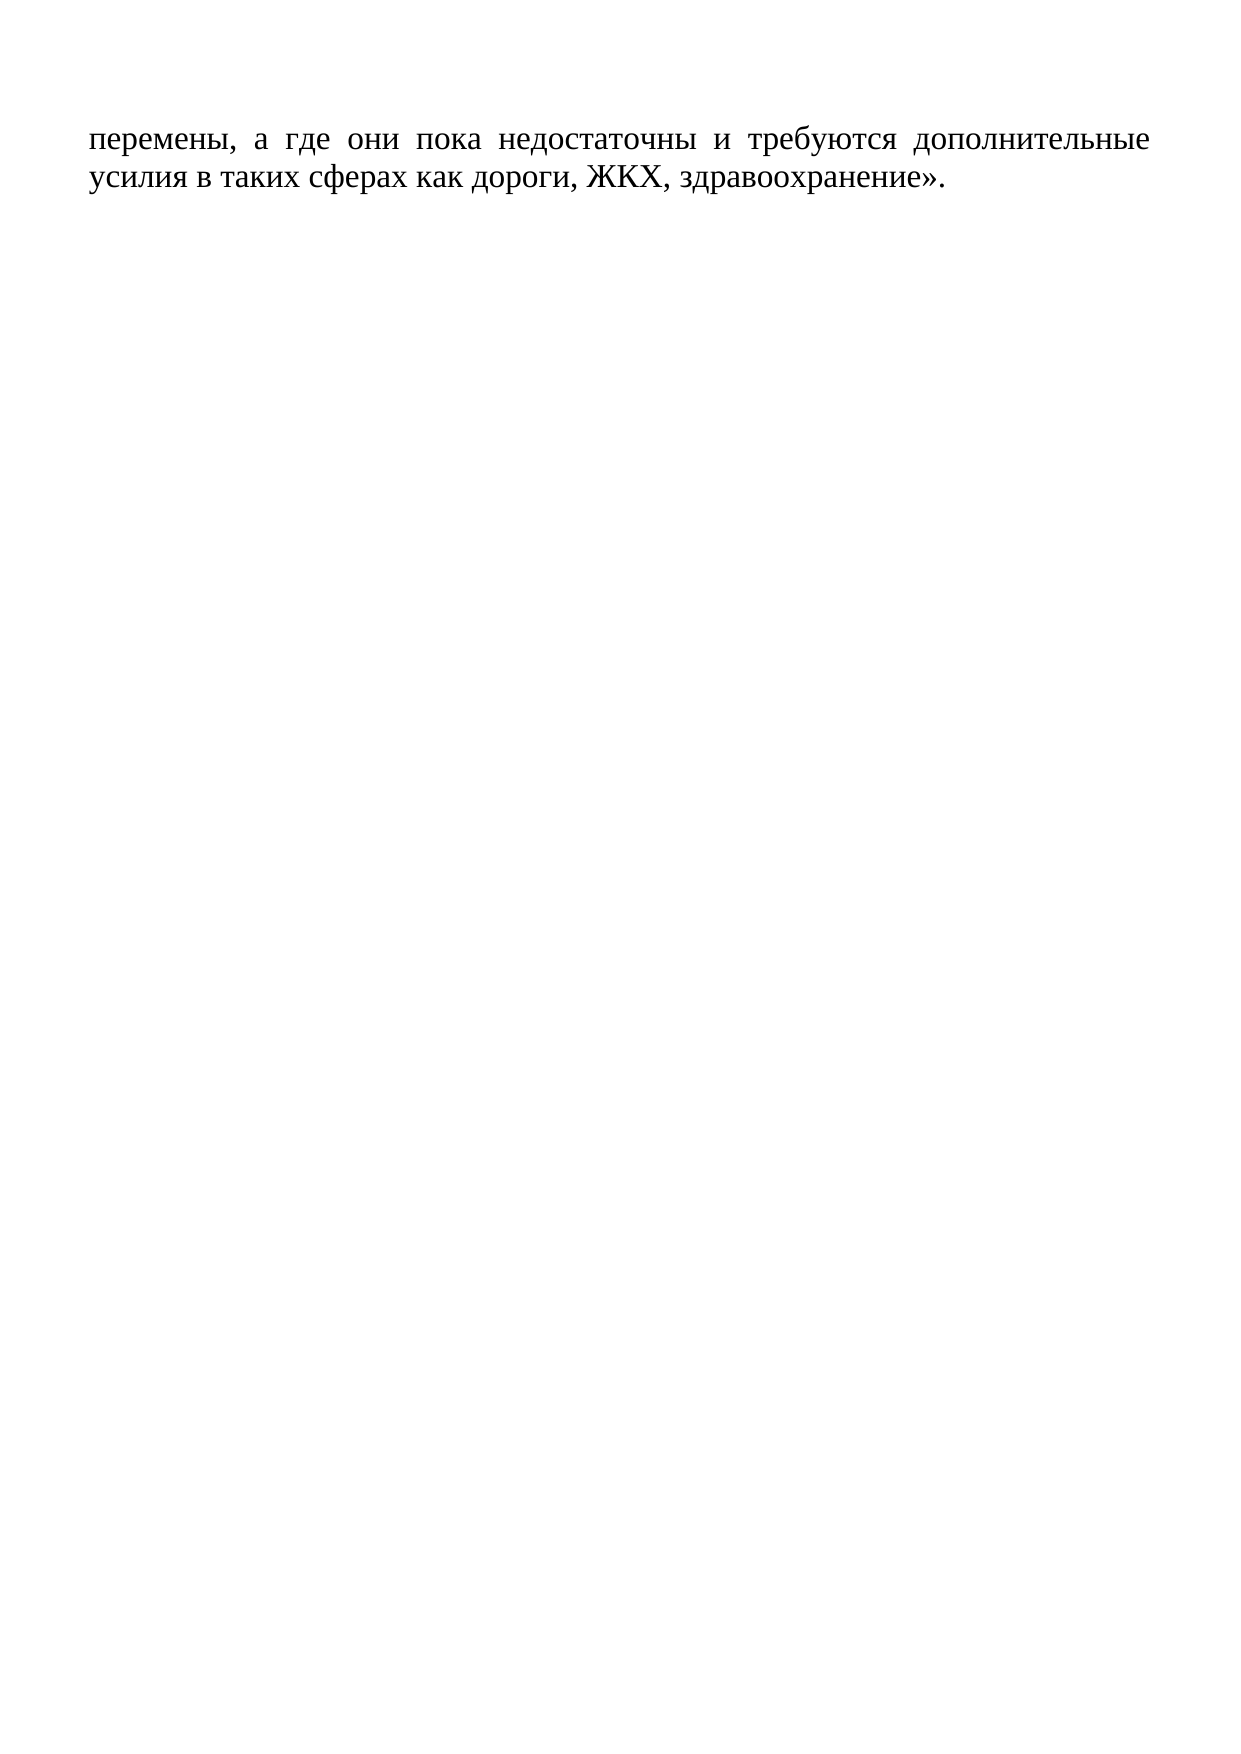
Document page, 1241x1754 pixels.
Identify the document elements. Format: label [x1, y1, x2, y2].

text [89, 118, 1152, 195]
